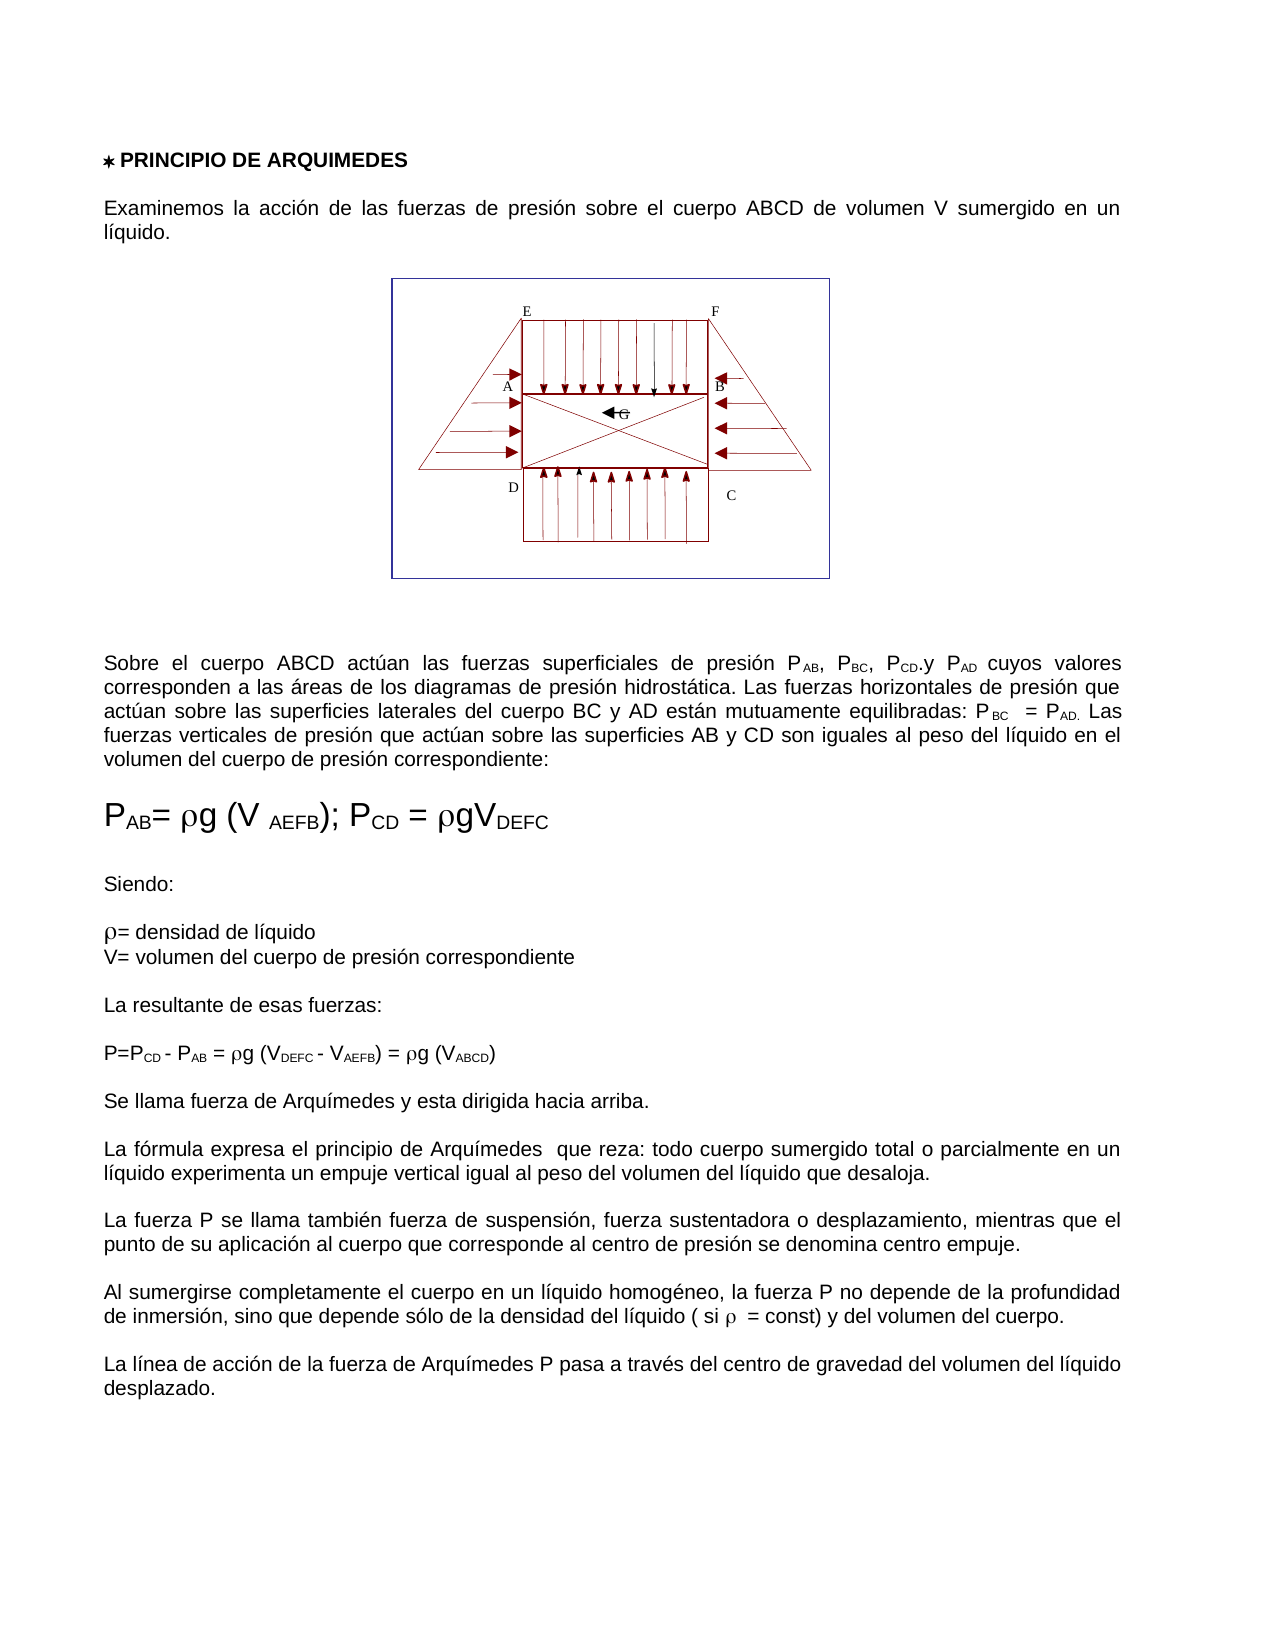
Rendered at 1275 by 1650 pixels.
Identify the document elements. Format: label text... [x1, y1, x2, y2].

text La línea de acción de la fuerza de Arquímedes P pasa a través del centro de gravedad del volumen del líquido desplazado. [103, 1352, 1122, 1400]
text La fuerza P se llama también fuerza de suspensión, fuerza sustentadora o desplazamiento, mientras que el punto de su aplicación al cuerpo que corresponde al centro de presión se denomina centro empuje. [103, 1208, 1122, 1256]
text La fórmula expresa el principio de Arquímedes que reza: todo cuerpo sumergido total o parcialmente en un líquido experimenta un empuje vertical igual al peso del volumen del líquido que desaloja. [103, 1136, 1122, 1184]
text P=PCD - PAB = g (VDEFC - VAEFB) = g (VABCD) [103, 1041, 1122, 1064]
text PAB= g (V AEFB); PCD = gVDEFC [103, 795, 1122, 833]
text Examinemos la acción de las fuerzas de presión sobre el cuerpo ABCD de volumen V sumergido en un líquido. [103, 196, 1122, 243]
text La resultante de esas fuerzas: [103, 993, 1122, 1017]
text = densidad de líquido [103, 920, 1122, 945]
text V= volumen del cuerpo de presión correspondiente [103, 945, 1122, 969]
text Siendo: [103, 872, 1122, 896]
text Sobre el cuerpo ABCD actúan las fuerzas superficiales de presión PAB, PBC, PCD.y PAD cuyos valores corresponden a las áreas de los diagramas de presión hidrostática. Las fuerzas horizontales de presión que actúan sobre las superficies laterales del cuerpo BC y AD están mutuamente equilibradas: PBC = PAD. Las fuerzas verticales de presión que actúan sobre las superficies AB y CD son iguales al peso del líquido en el volumen del cuerpo de presión correspondiente: [103, 651, 1122, 771]
text Se llama fuerza de Arquímedes y esta dirigida hacia arriba. [103, 1088, 1122, 1112]
text PRINCIPIO DE ARQUIMEDES [103, 148, 1122, 172]
text Al sumergirse completamente el cuerpo en un líquido homogéneo, la fuerza P no depende de la profundidad de inmersión, sino que depende sólo de la densidad del líquido ( si = const) y del volumen del cuerpo. [103, 1280, 1122, 1328]
